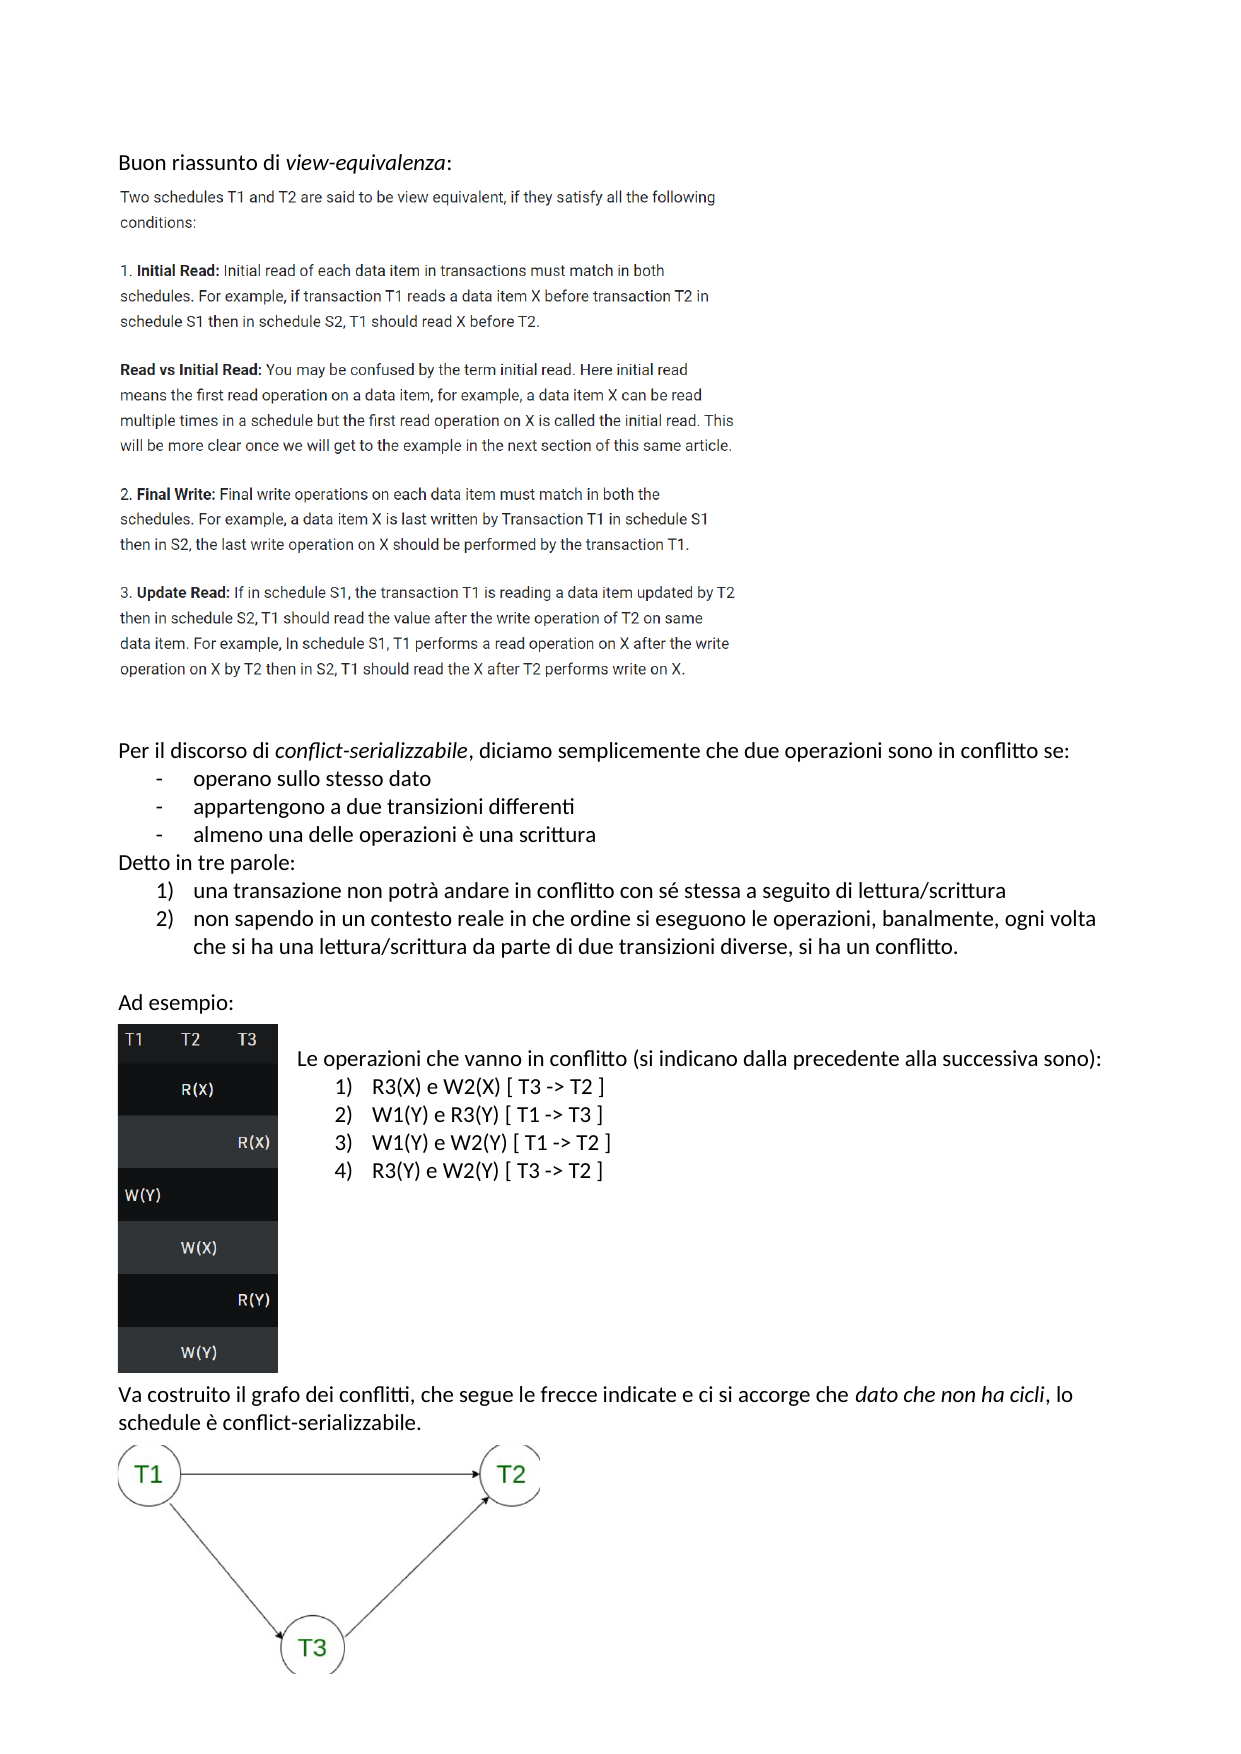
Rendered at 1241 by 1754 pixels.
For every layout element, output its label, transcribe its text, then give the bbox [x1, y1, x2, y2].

list W1(Y) e W2(Y) [ T1 -> T2 ] [278, 1128, 1122, 1156]
list operano sullo stesso dato [156, 764, 1122, 792]
picture [117, 1445, 540, 1674]
text Va costruito il grafo dei conflitti, che segue le frecce indicate e ci si accorge che dato che non ha cicli, lo schedule è conflict-serializzabile. [118, 1381, 1122, 1437]
picture [117, 1024, 278, 1373]
text Ad esempio: [118, 988, 1122, 1016]
text Le operazioni che vanno in conflitto (si indicano dalla precedente alla successiva sono): [278, 1044, 1122, 1072]
list W1(Y) e R3(Y) [ T1 -> T3 ] [278, 1100, 1122, 1128]
list R3(Y) e W2(Y) [ T3 -> T2 ] [278, 1156, 1122, 1184]
list una transazione non potrà andare in conflitto con sé stessa a seguito di lettura/scrittura [156, 876, 1122, 904]
text Buon riassunto di view-equivalenza: [118, 148, 1122, 176]
text Per il discorso di conflict-serializzabile, diciamo semplicemente che due operazioni sono in conflitto se: [118, 736, 1122, 764]
list non sapendo in un contesto reale in che ordine si eseguono le operazioni, banalmente, ogni volta che si ha una lettura/scrittura da parte di due transizioni diverse, si ha un conflitto. [156, 904, 1122, 960]
list almeno una delle operazioni è una scrittura [156, 820, 1122, 848]
text Detto in tre parole: [118, 848, 1122, 876]
list appartengono a due transizioni differenti [156, 792, 1122, 820]
list R3(X) e W2(X) [ T3 -> T2 ] [278, 1072, 1122, 1100]
picture [117, 177, 740, 696]
